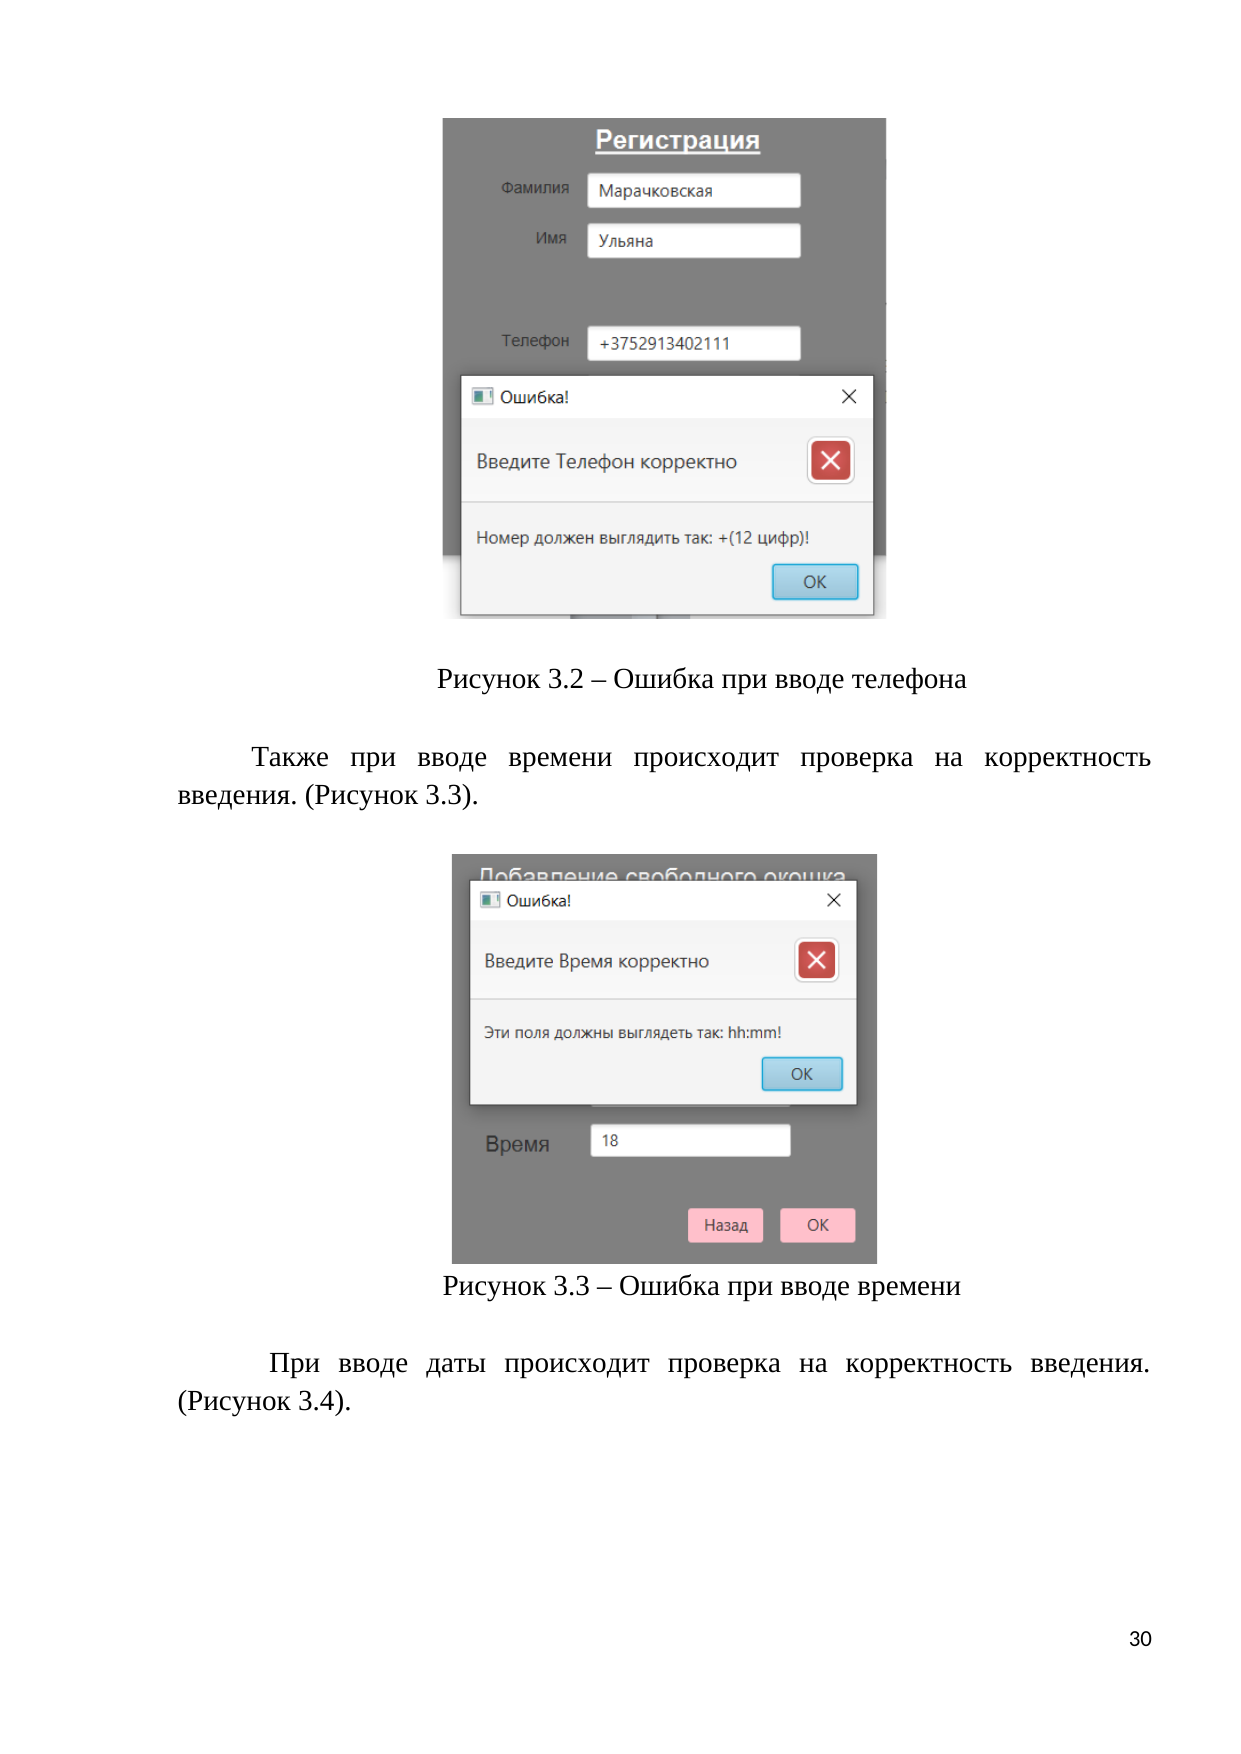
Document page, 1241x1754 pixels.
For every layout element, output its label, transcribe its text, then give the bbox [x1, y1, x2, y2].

picture [442, 118, 887, 619]
picture [451, 854, 878, 1264]
text При вводе даты происходит проверка на корректность введения. (Рисунок 3.4). [177, 1345, 1152, 1417]
text Рисунок 3.3 – Ошибка при вводе времени [177, 1268, 1152, 1301]
text Рисунок 3.2 – Ошибка при вводе телефона [177, 662, 1152, 695]
text Также при вводе времени происходит проверка на корректность введения. (Рисунок 3.3). [177, 739, 1152, 811]
